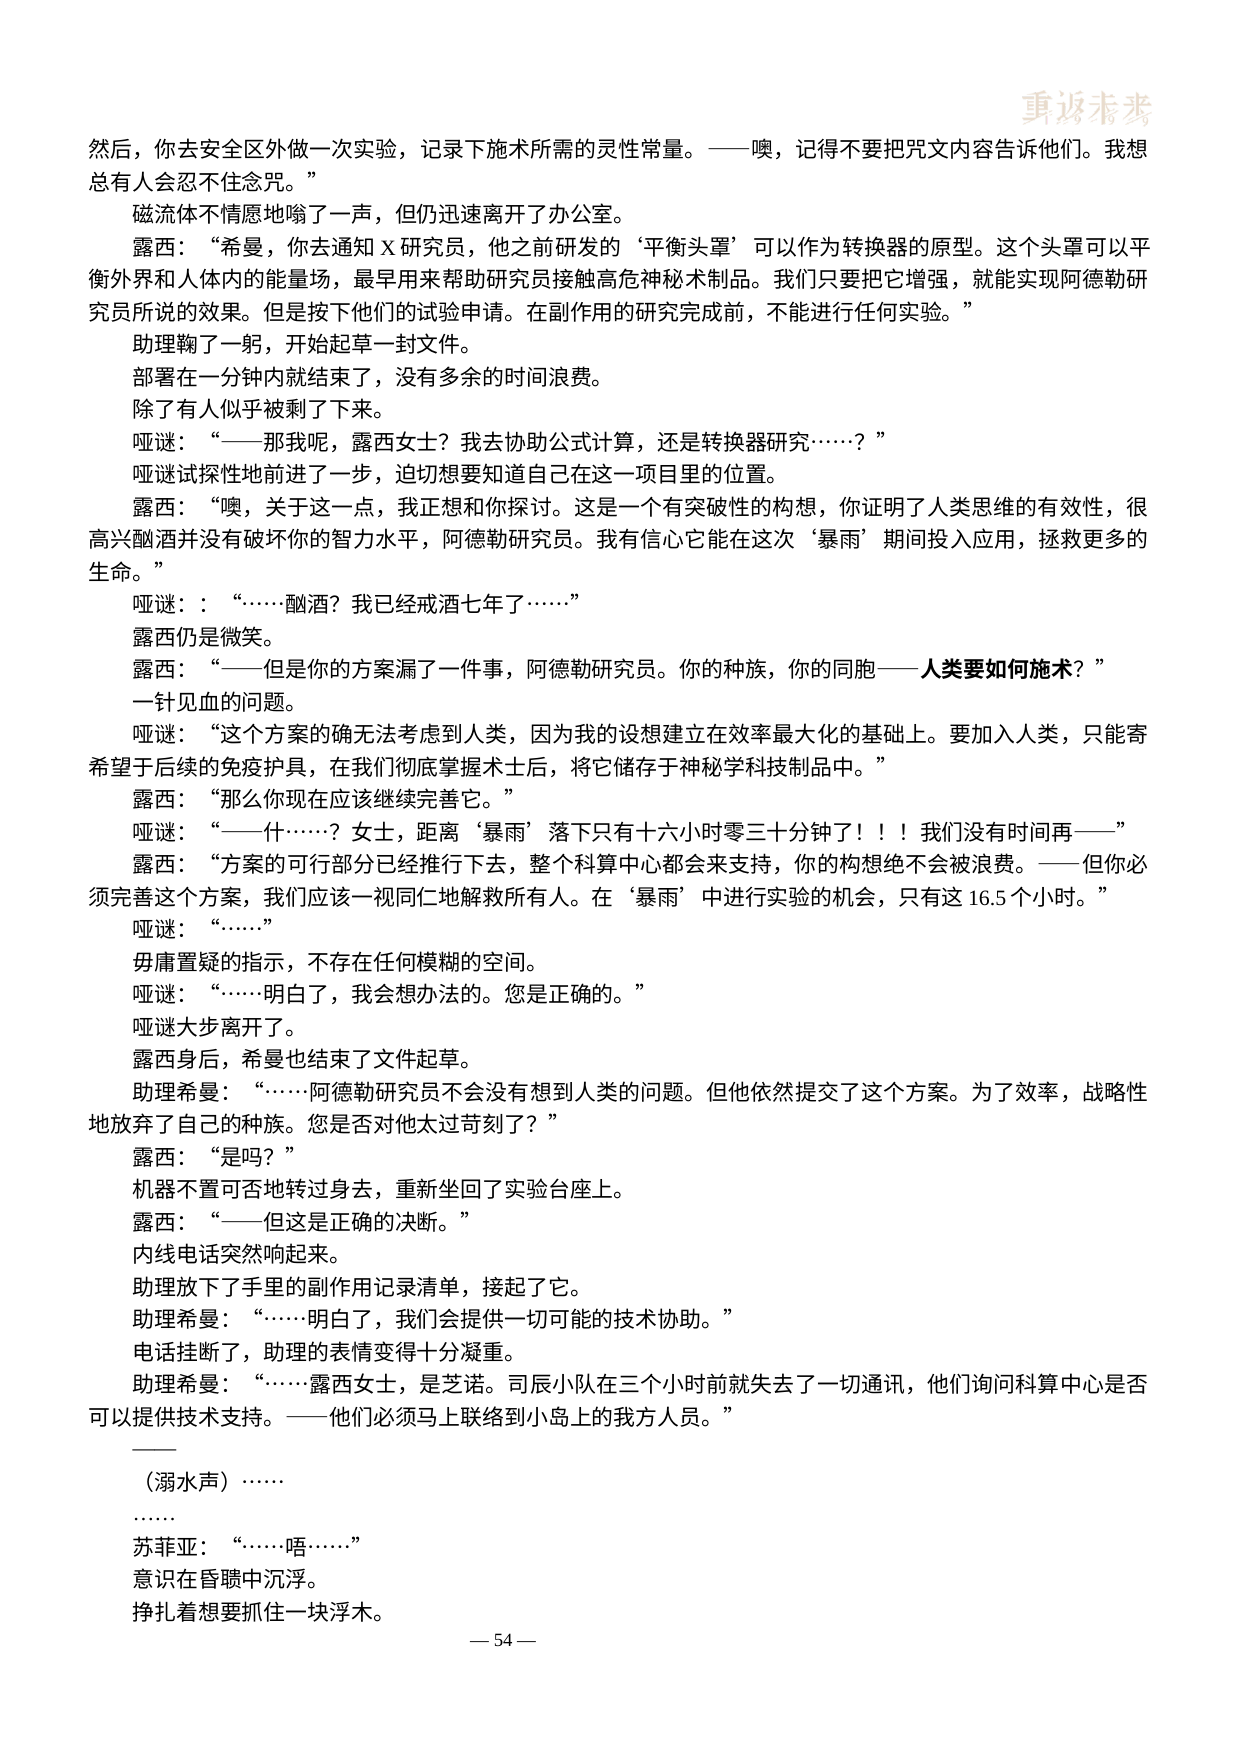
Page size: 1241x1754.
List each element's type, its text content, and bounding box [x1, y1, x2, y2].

text 毋庸置疑的指示，不存在任何模糊的空间。 [88, 944, 1152, 977]
text 露西：“方案的可行部分已经推行下去，整个科算中心都会来支持，你的构想绝不会被浪费。——但你必须完善这个方案，我们应该一视同仁地解救所有人。在‘暴雨’中进行实验的机会，只有这16.5个小时。” [88, 847, 1152, 912]
text 助理希曼：“……露西女士，是芝诺。司辰小队在三个小时前就失去了一切通讯，他们询问科算中心是否可以提供技术支持。——他们必须马上联络到小岛上的我方人员。” [88, 1367, 1152, 1432]
text 露西仍是微笑。 [88, 619, 1152, 652]
text 助理鞠了一躬，开始起草一封文件。 [88, 327, 1152, 359]
text 助理希曼：“……阿德勒研究员不会没有想到人类的问题。但他依然提交了这个方案。为了效率，战略性地放弃了自己的种族。您是否对他太过苛刻了？” [88, 1074, 1152, 1139]
text 助理希曼：“……明白了，我们会提供一切可能的技术协助。” [88, 1302, 1152, 1334]
text 哑谜试探性地前进了一步，迫切想要知道自己在这一项目里的位置。 [88, 457, 1152, 489]
text 一针见血的问题。 [88, 684, 1152, 717]
text 哑谜：“——那我呢，露西女士？我去协助公式计算，还是转换器研究……？” [88, 424, 1152, 457]
text （溺水声）…… [88, 1464, 1152, 1497]
text 苏菲亚：“……唔……” [88, 1529, 1152, 1562]
text 部署在一分钟内就结束了，没有多余的时间浪费。 [88, 359, 1152, 392]
text 挣扎着想要抓住一块浮木。 [88, 1594, 1152, 1627]
text 哑谜：“……明白了，我会想办法的。您是正确的。” [88, 977, 1152, 1009]
text 哑谜：：“……酗酒？我已经戒酒七年了……” [88, 587, 1152, 619]
text 助理放下了手里的副作用记录清单，接起了它。 [88, 1269, 1152, 1302]
text 哑谜：“……” [88, 912, 1152, 944]
picture [1022, 90, 1152, 127]
text 电话挂断了，助理的表情变得十分凝重。 [88, 1334, 1152, 1367]
text 露西：“希曼，你去通知X研究员，他之前研发的‘平衡头罩’可以作为转换器的原型。这个头罩可以平衡外界和人体内的能量场，最早用来帮助研究员接触高危神秘术制品。我们只要把它增强，就能实现阿德勒研究员所说的效果。但是按下他们的试验申请。在副作用的研究完成前，不能进行任何实验。” [88, 229, 1152, 327]
text 露西：“是吗？” [88, 1139, 1152, 1172]
text 哑谜：“这个方案的确无法考虑到人类，因为我的设想建立在效率最大化的基础上。要加入人类，只能寄希望于后续的免疫护具，在我们彻底掌握术士后，将它储存于神秘学科技制品中。” [88, 717, 1152, 782]
text 哑谜大步离开了。 [88, 1009, 1152, 1042]
text 除了有人似乎被剩了下来。 [88, 392, 1152, 424]
text 露西身后，希曼也结束了文件起草。 [88, 1042, 1152, 1074]
text 内线电话突然响起来。 [88, 1237, 1152, 1269]
text 哑谜：“——什……？女士，距离‘暴雨’落下只有十六小时零三十分钟了！！！我们没有时间再——” [88, 814, 1152, 847]
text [88, 132, 1152, 197]
text 露西：“那么你现在应该继续完善它。” [88, 782, 1152, 814]
text 露西：“——但这是正确的决断。” [88, 1204, 1152, 1237]
text 露西：“——但是你的方案漏了一件事，阿德勒研究员。你的种族，你的同胞——人类要如何施术？” [88, 652, 1152, 684]
text 露西：“噢，关于这一点，我正想和你探讨。这是一个有突破性的构想，你证明了人类思维的有效性，很高兴酗酒并没有破坏你的智力水平，阿德勒研究员。我有信心它能在这次‘暴雨’期间投入应用，拯救更多的生命。” [88, 489, 1152, 587]
text …… [88, 1497, 1152, 1529]
text 磁流体不情愿地嗡了一声，但仍迅速离开了办公室。 [88, 197, 1152, 229]
text 意识在昏聩中沉浮。 [88, 1562, 1152, 1594]
text 机器不置可否地转过身去，重新坐回了实验台座上。 [88, 1172, 1152, 1204]
text —— [88, 1432, 1152, 1464]
